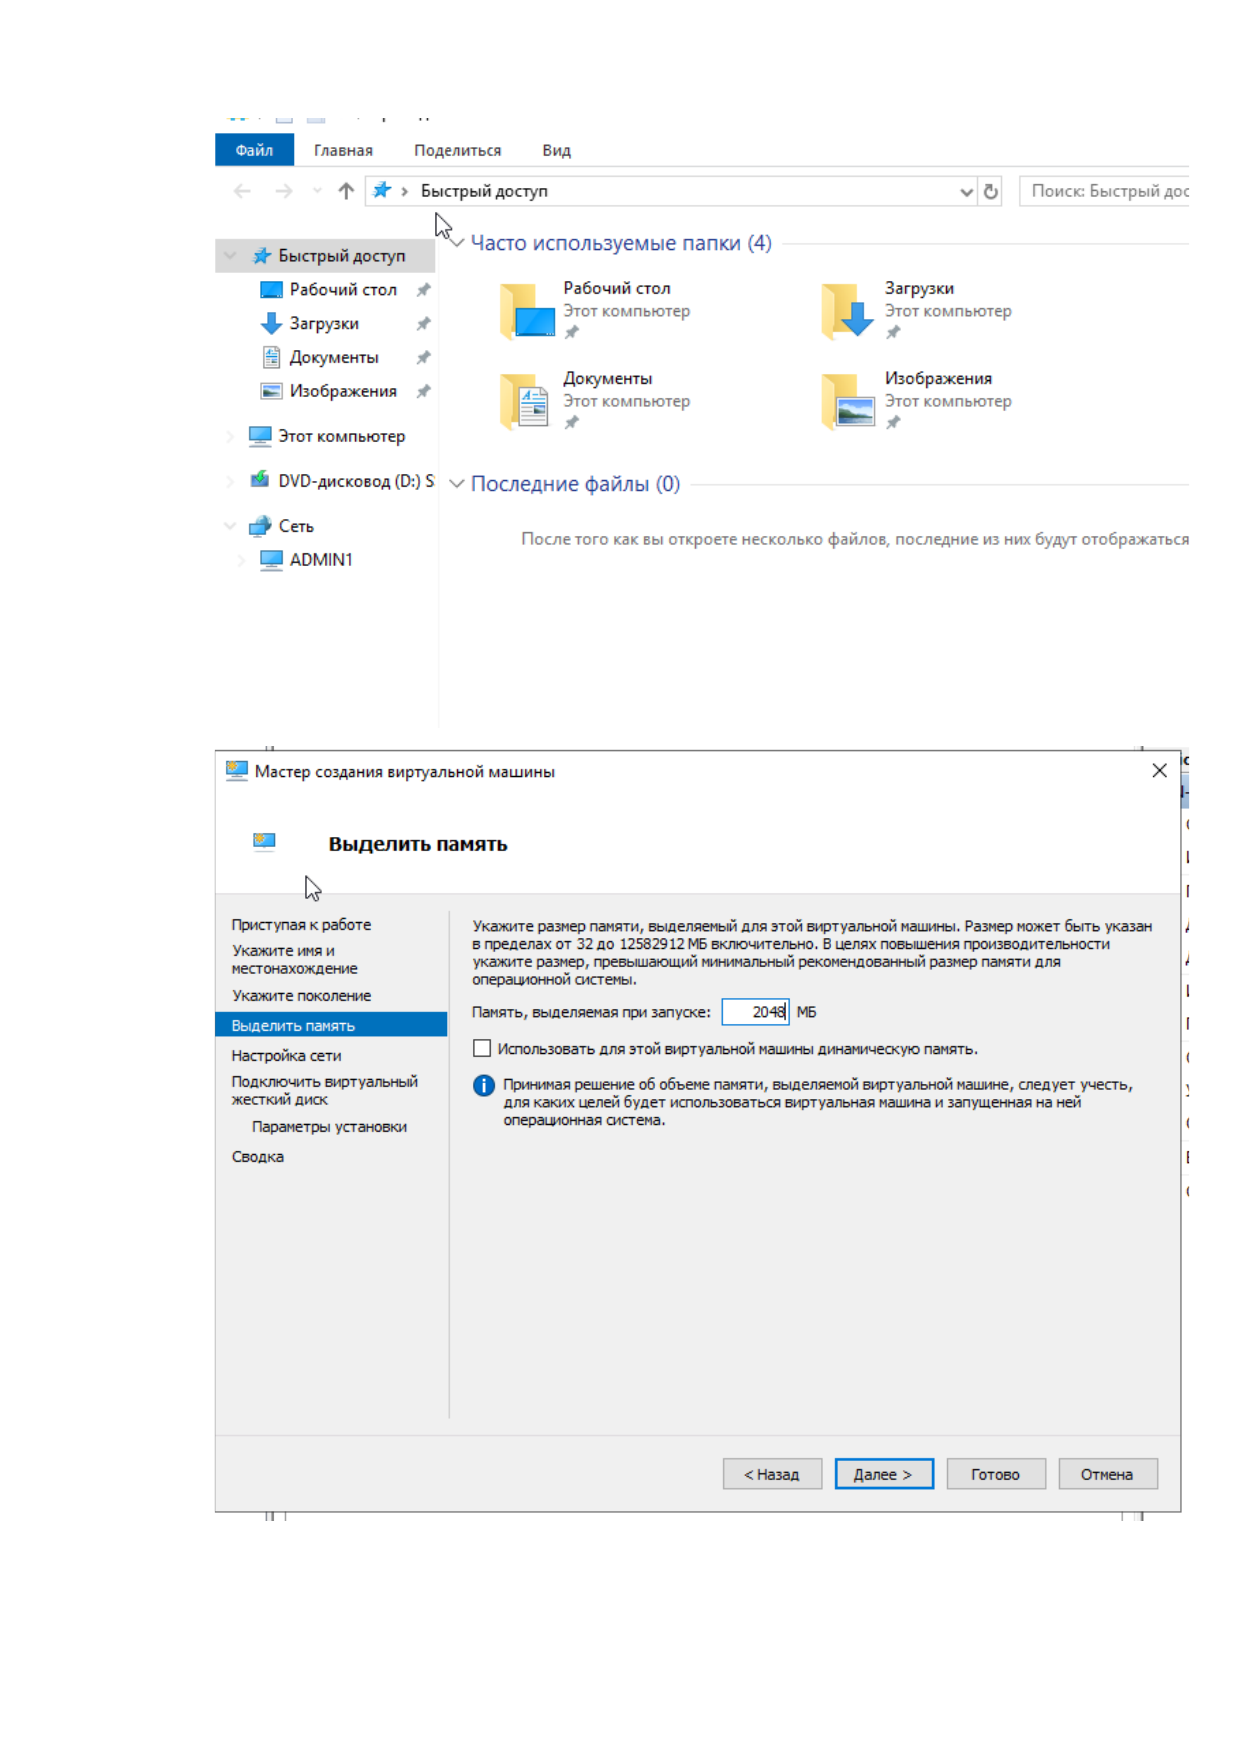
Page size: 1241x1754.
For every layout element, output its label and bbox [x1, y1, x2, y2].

picture [214, 746, 1190, 1521]
picture [214, 118, 1190, 728]
